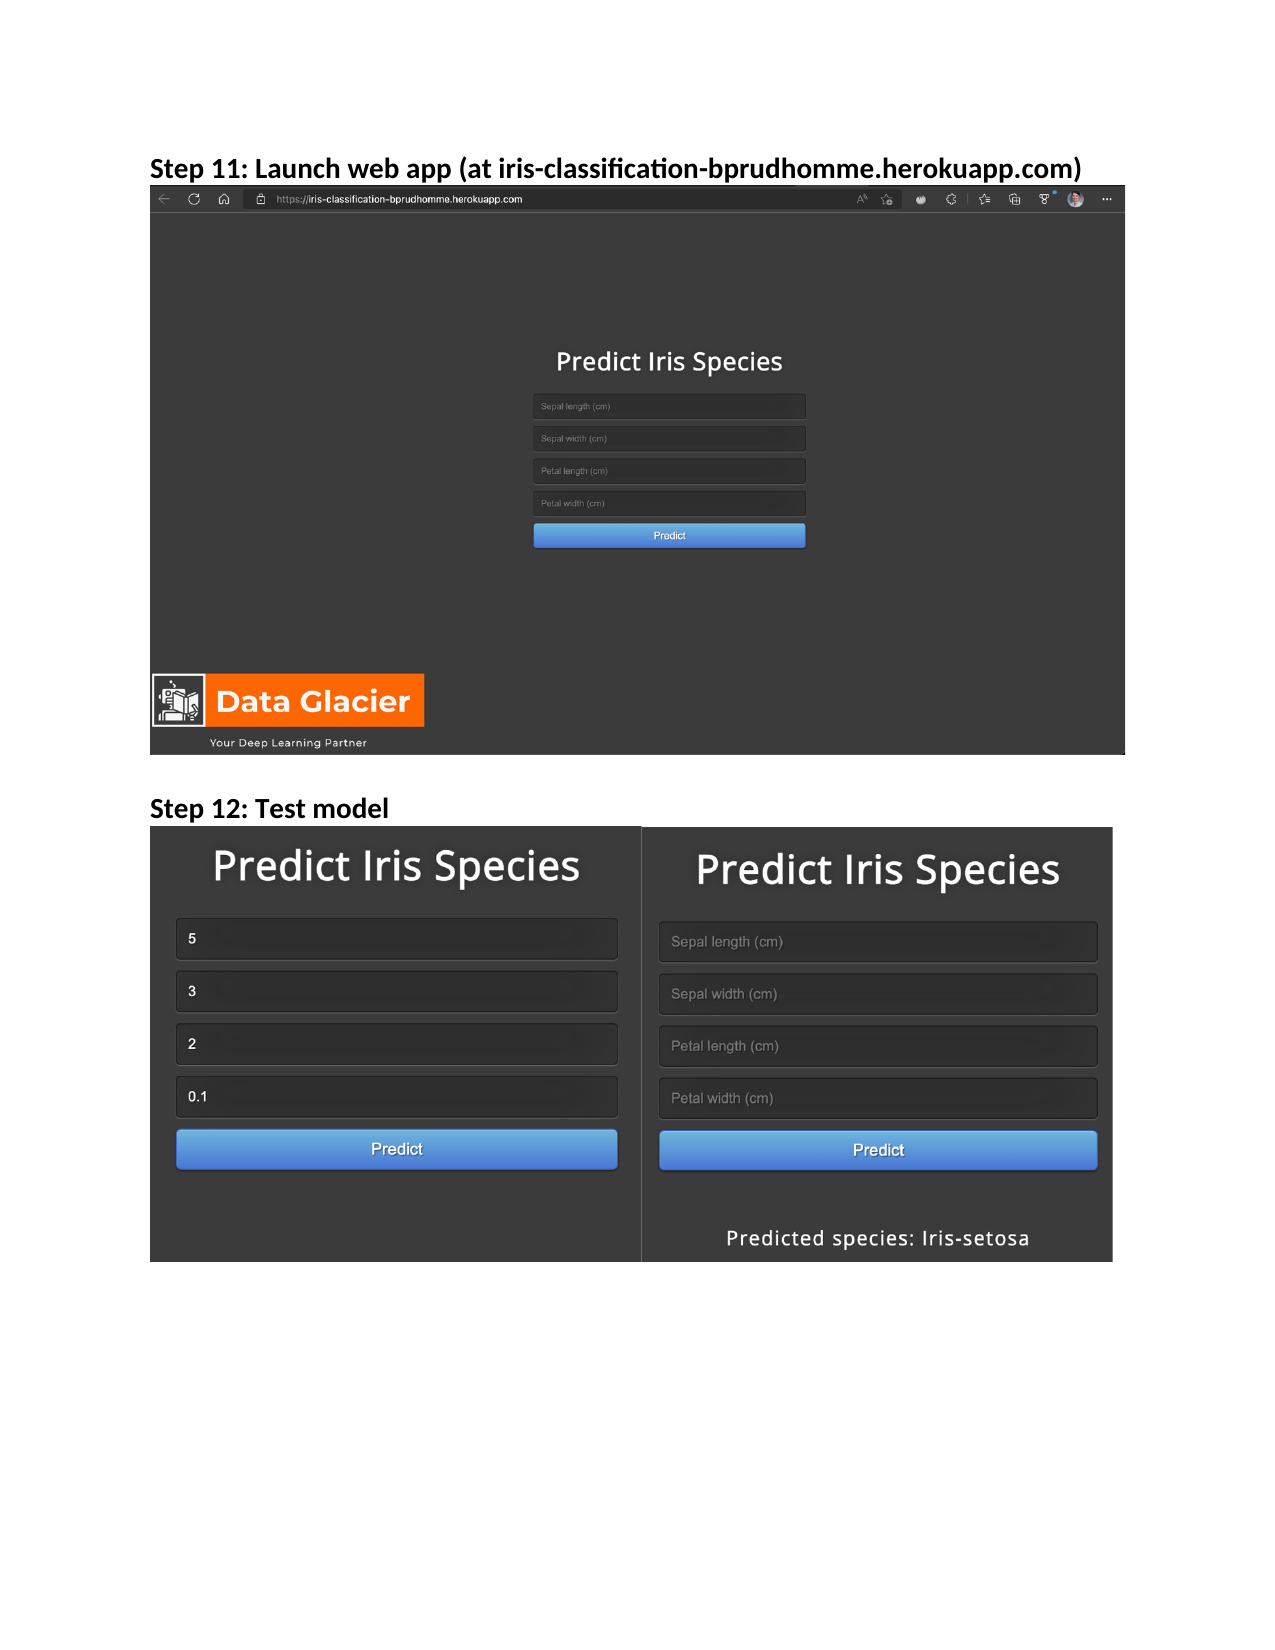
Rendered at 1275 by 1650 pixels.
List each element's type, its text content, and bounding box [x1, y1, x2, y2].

text Step 12: Test model [150, 790, 1125, 826]
picture [150, 185, 1125, 755]
picture [150, 826, 1113, 1262]
text Step 11: Launch web app (at iris-classification-bprudhomme.herokuapp.com) [150, 150, 1125, 185]
